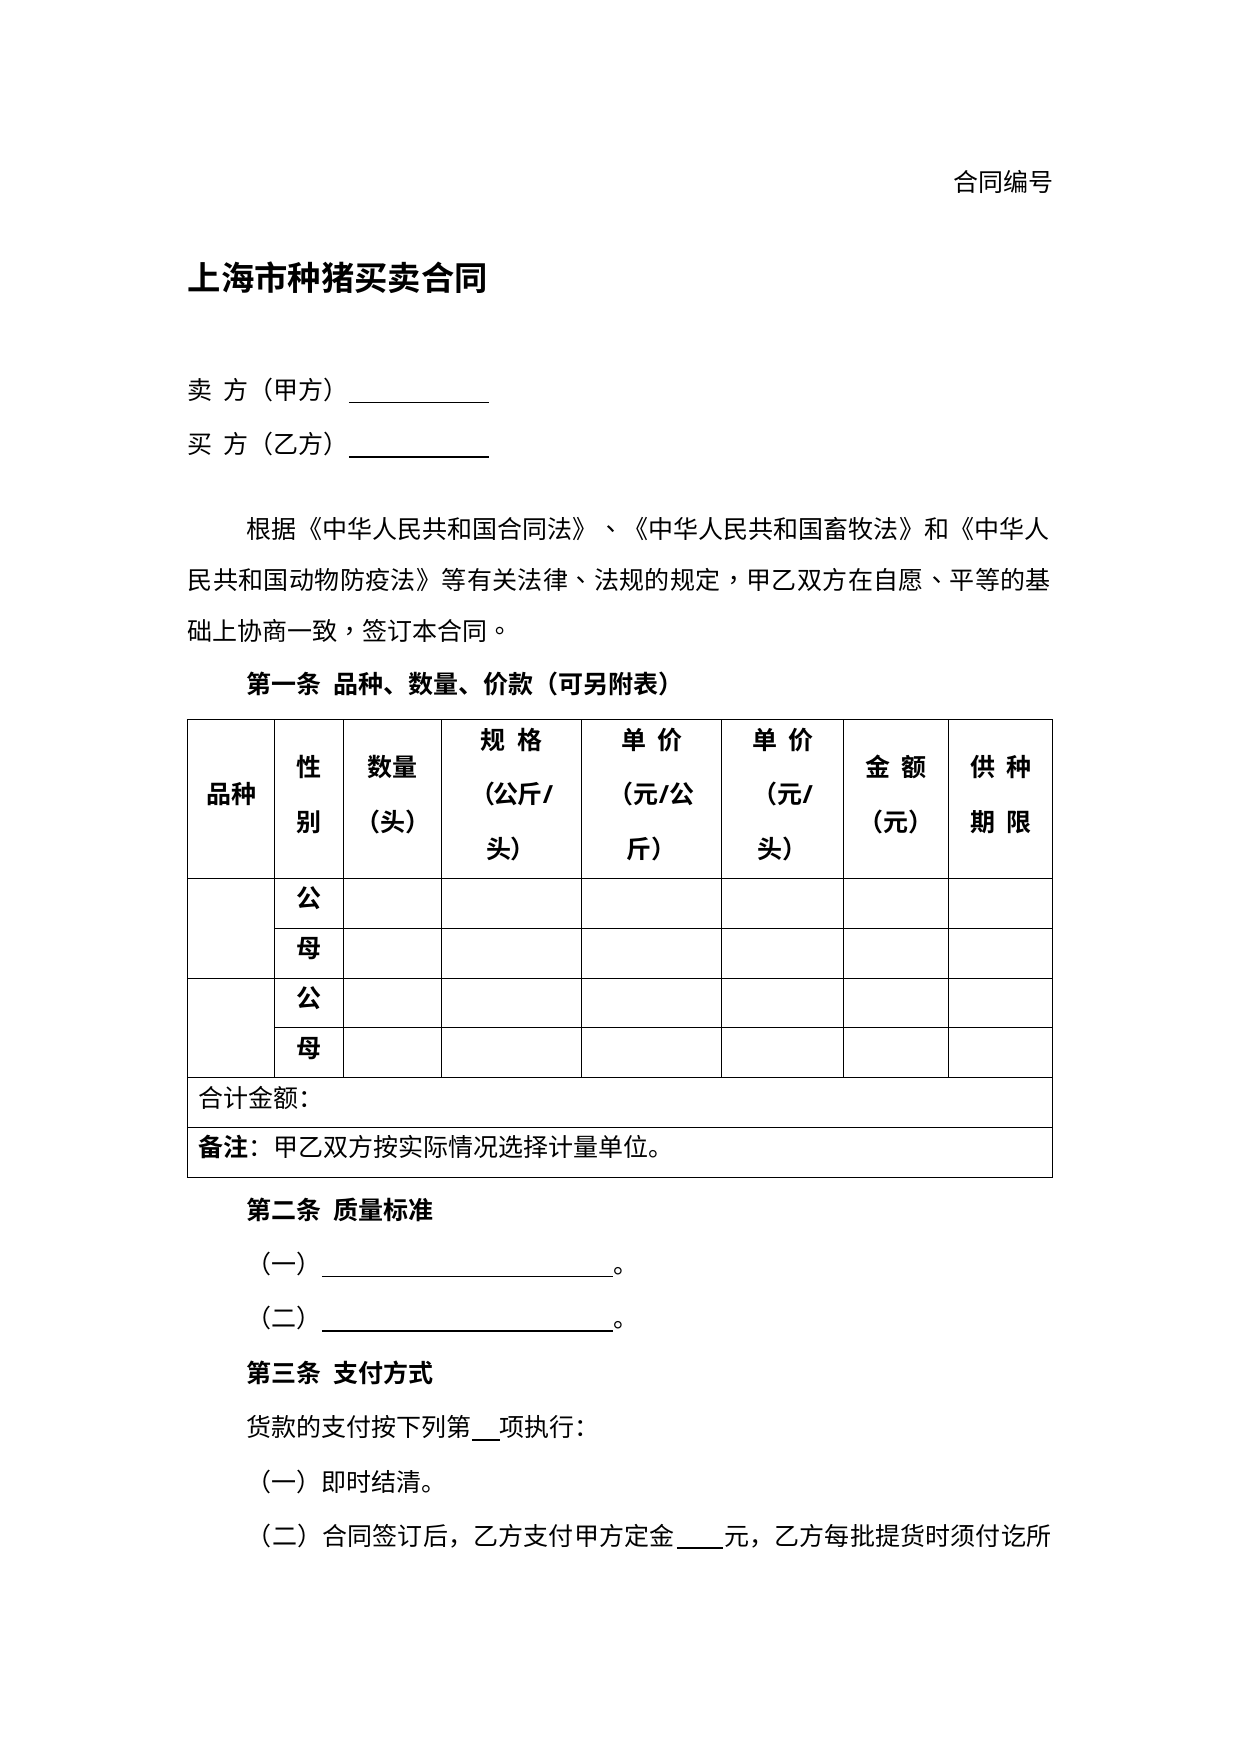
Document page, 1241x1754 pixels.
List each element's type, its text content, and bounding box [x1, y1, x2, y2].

table_cell [582, 979, 721, 1027]
table_cell 母 [275, 1028, 343, 1077]
text 第二条 质量标准 [187, 1190, 1053, 1226]
text （一）即时结清。 [187, 1462, 1053, 1498]
table_cell [582, 1028, 721, 1077]
table_header 数量 （头） [344, 720, 441, 878]
table_cell [582, 879, 721, 928]
table_cell [442, 1028, 581, 1077]
table_cell [722, 929, 843, 977]
table_cell [344, 1028, 441, 1077]
text 卖 方（甲方） [187, 371, 1053, 407]
table_cell [949, 979, 1052, 1027]
table_header 供 种 期 限 [949, 720, 1052, 878]
text 第一条 品种、数量、价款（可另附表） [187, 665, 1053, 701]
table_cell 公 [275, 879, 343, 928]
table_cell [949, 929, 1052, 977]
table_header 金 额 （元） [844, 720, 948, 878]
text 合同编号 [187, 162, 1053, 198]
subtitle 上海市种猪买卖合同 [187, 243, 1053, 308]
text 根据《中华人民共和国合同法》、《中华人民共和国畜牧法》和《中华人民共和国动物防疫法》等有关法律、法规的规定，甲乙双方在自愿、平等的基础上协商一致，签订本合同。 [187, 512, 1053, 648]
table_header 品种 [188, 720, 274, 878]
table_cell [949, 1028, 1052, 1077]
text 货款的支付按下列第 项执行： [187, 1408, 1053, 1444]
table_header 性别 [275, 720, 343, 878]
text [187, 1516, 1053, 1553]
table_cell [844, 979, 948, 1027]
table_cell [344, 879, 441, 928]
table_header 规 格 （公斤/头） [442, 720, 581, 878]
text （二） 。 [187, 1299, 1053, 1335]
table_cell 合计金额： [188, 1078, 1052, 1127]
table_cell 母 [275, 929, 343, 977]
text 买 方（乙方） [187, 425, 1053, 461]
table_header 单 价 （元/公斤） [582, 720, 721, 878]
table_cell 公 [275, 979, 343, 1027]
table_cell [188, 979, 274, 1077]
table_cell [722, 979, 843, 1027]
table_cell [344, 929, 441, 977]
table_cell [442, 929, 581, 977]
table_cell [188, 879, 274, 977]
table_cell 备注：甲乙双方按实际情况选择计量单位。 [188, 1128, 1052, 1177]
table_cell [722, 879, 843, 928]
table_cell [722, 1028, 843, 1077]
text （一） 。 [187, 1244, 1053, 1281]
table_cell [344, 979, 441, 1027]
text 第三条 支付方式 [187, 1353, 1053, 1389]
table_cell [442, 979, 581, 1027]
table_cell [442, 879, 581, 928]
table_cell [582, 929, 721, 977]
table_cell [844, 879, 948, 928]
table_cell [949, 879, 1052, 928]
table_cell [844, 1028, 948, 1077]
table_header 单 价 （元/头） [722, 720, 843, 878]
table_cell [844, 929, 948, 977]
